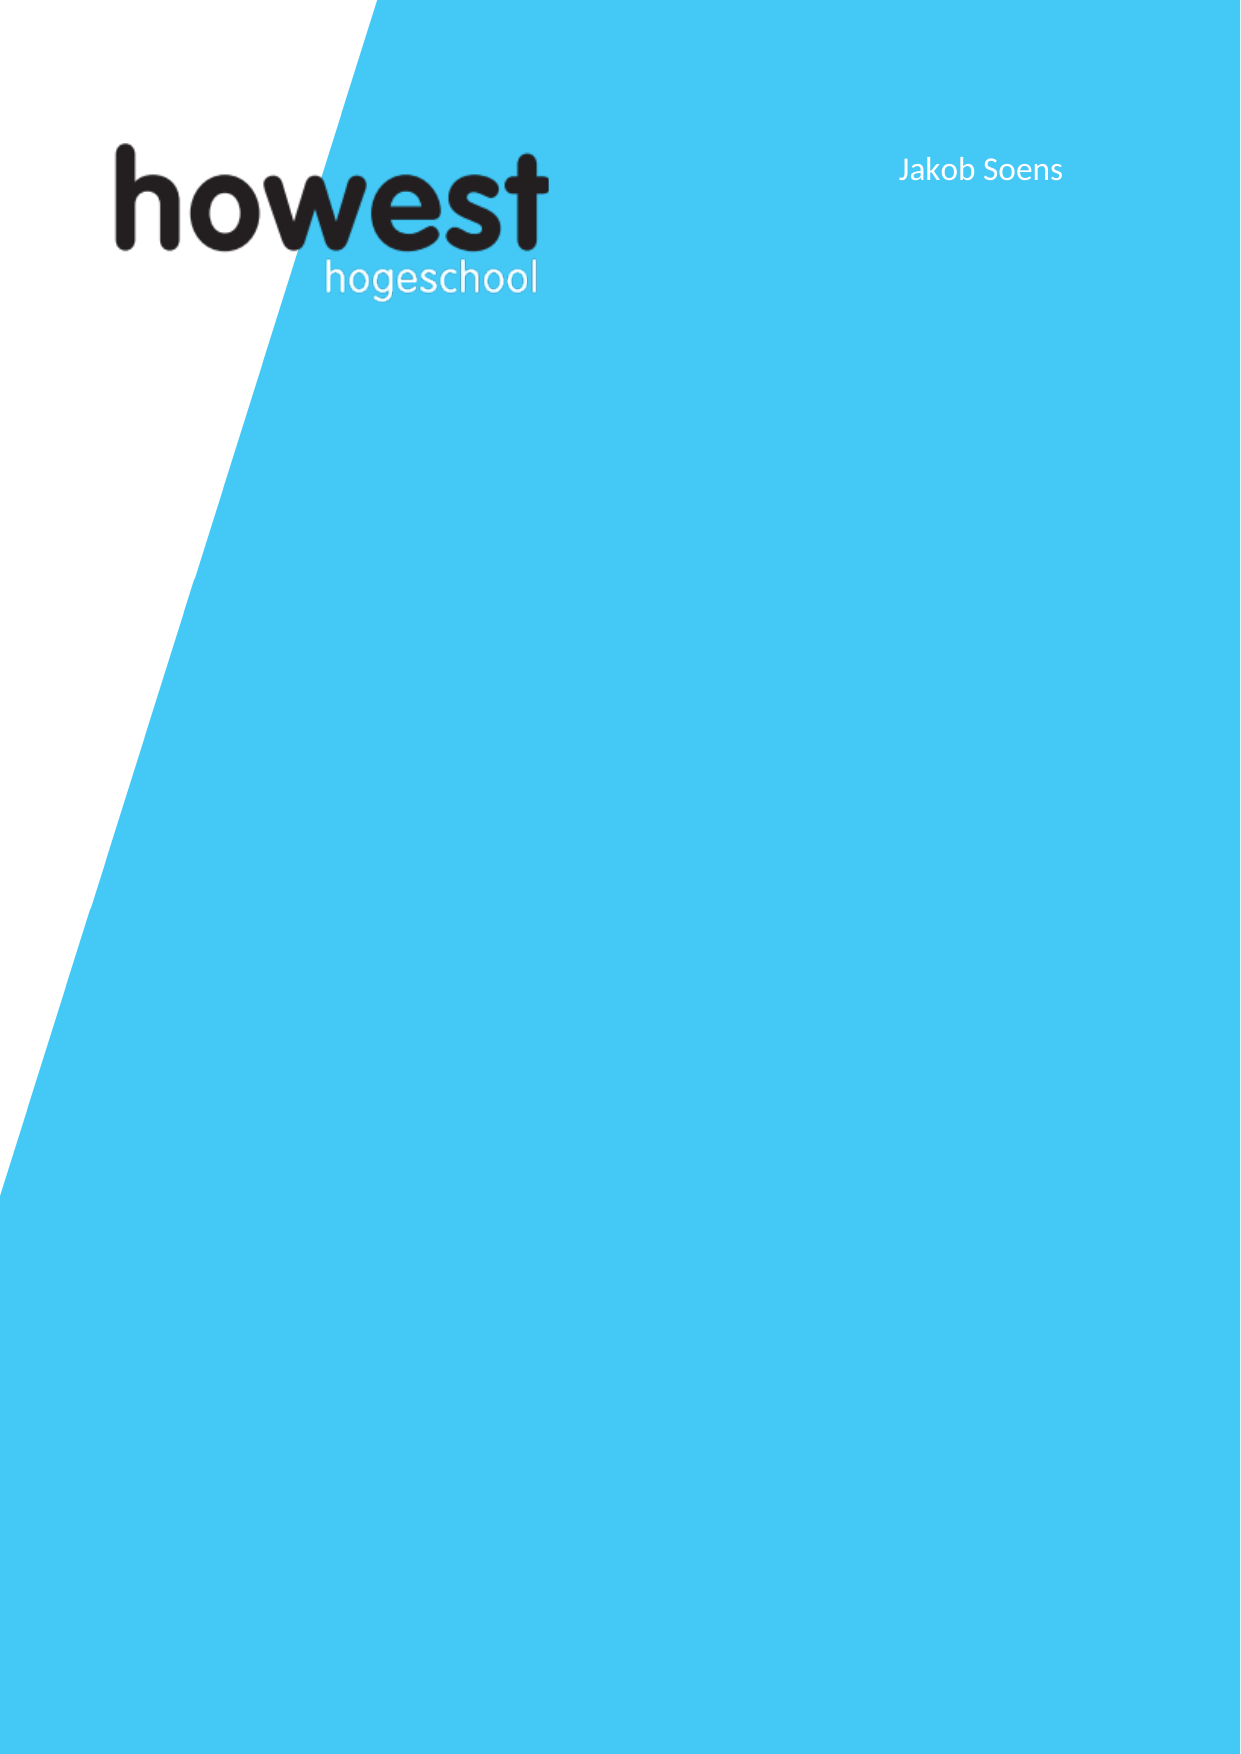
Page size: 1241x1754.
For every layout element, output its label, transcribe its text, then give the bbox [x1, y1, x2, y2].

picture [0, 0, 1233, 1235]
text Jakob Soens [177, 148, 1063, 188]
